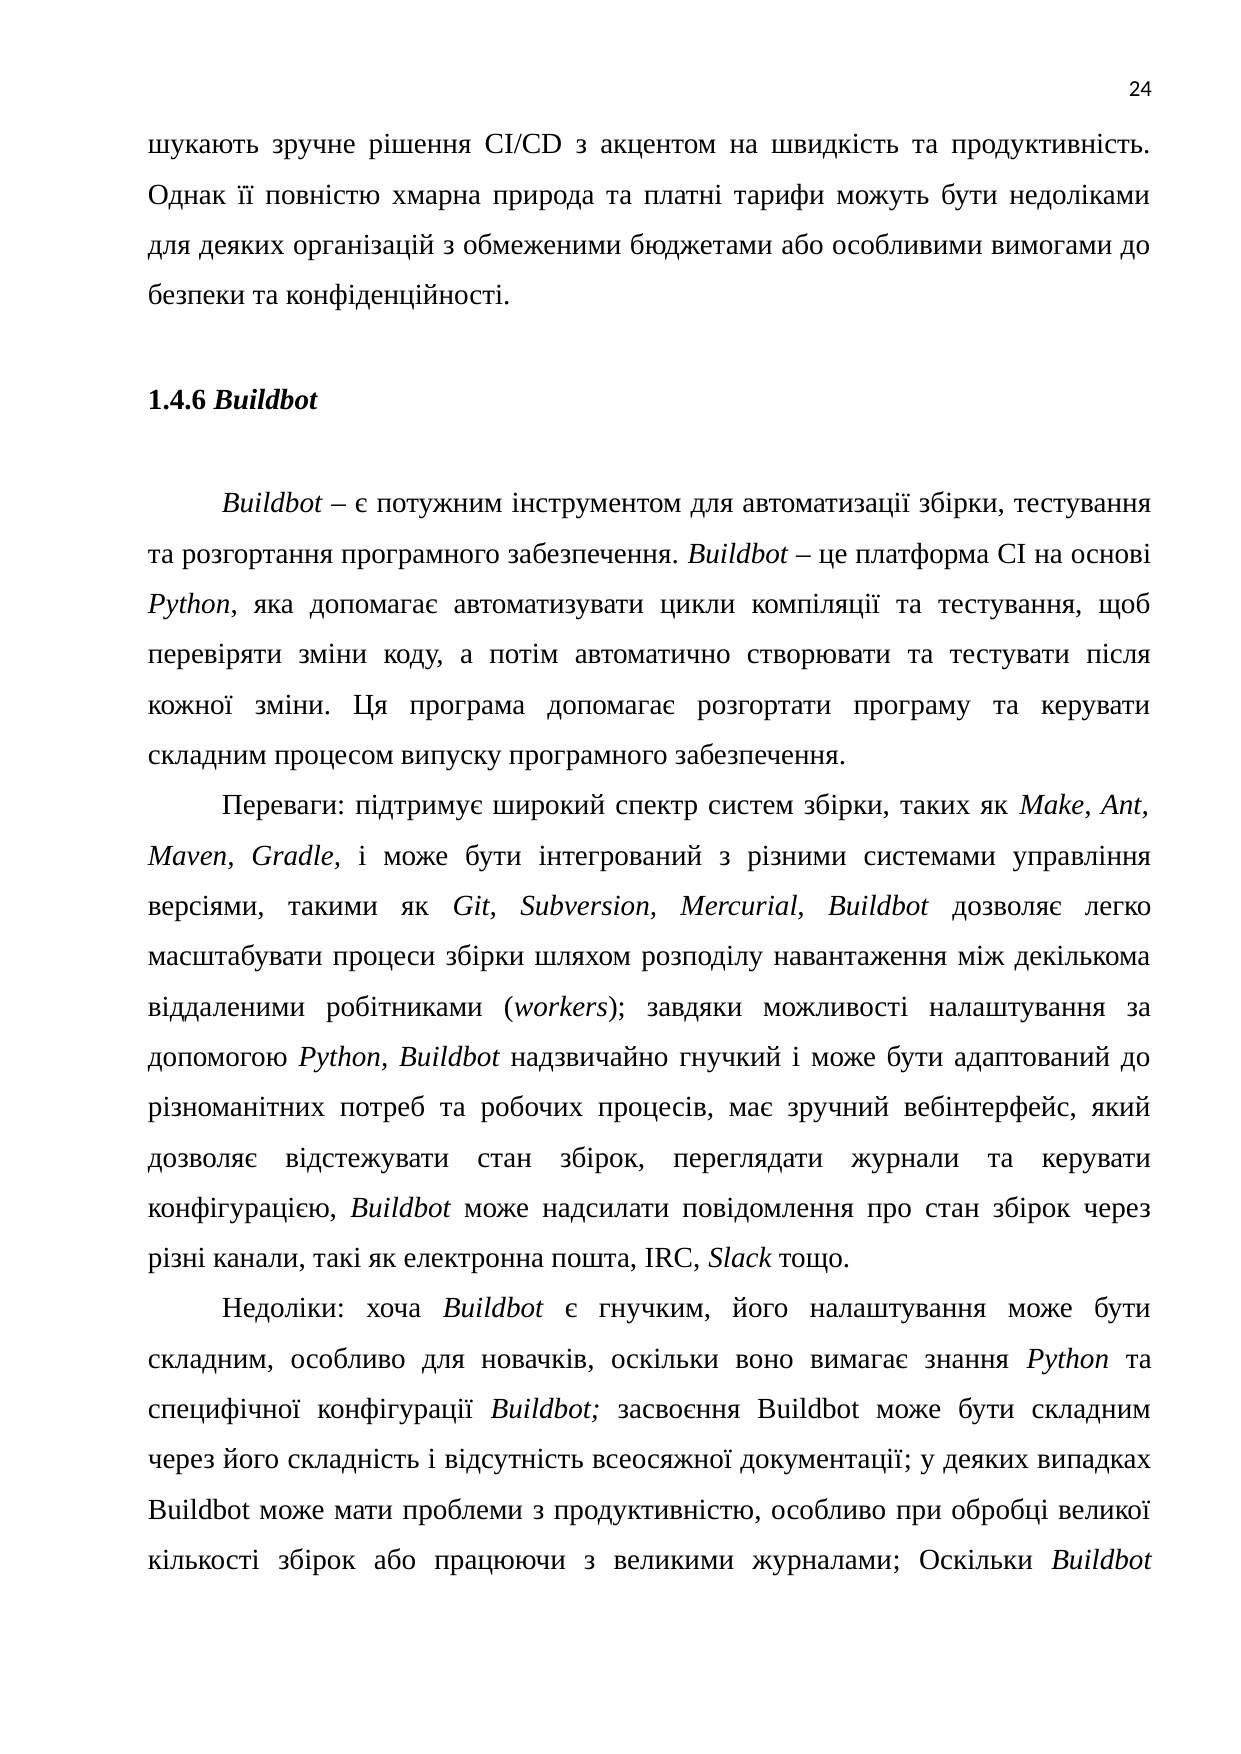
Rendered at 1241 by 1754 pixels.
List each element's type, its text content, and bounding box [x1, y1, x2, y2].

text Buildbot – є потужним інструментом для автоматизації збірки, тестування та розгортання програмного забезпечення. Buildbot – це платформа CI на основі Python, яка допомагає автоматизувати цикли компіляції та тестування, щоб перевіряти зміни коду, а потім автоматично створювати та тестувати після кожної зміни. Ця програма допомагає розгортати програму та керувати складним процесом випуску програмного забезпечення. [148, 486, 1152, 771]
subtitle 1.4.6 Buildbot [148, 332, 1152, 416]
